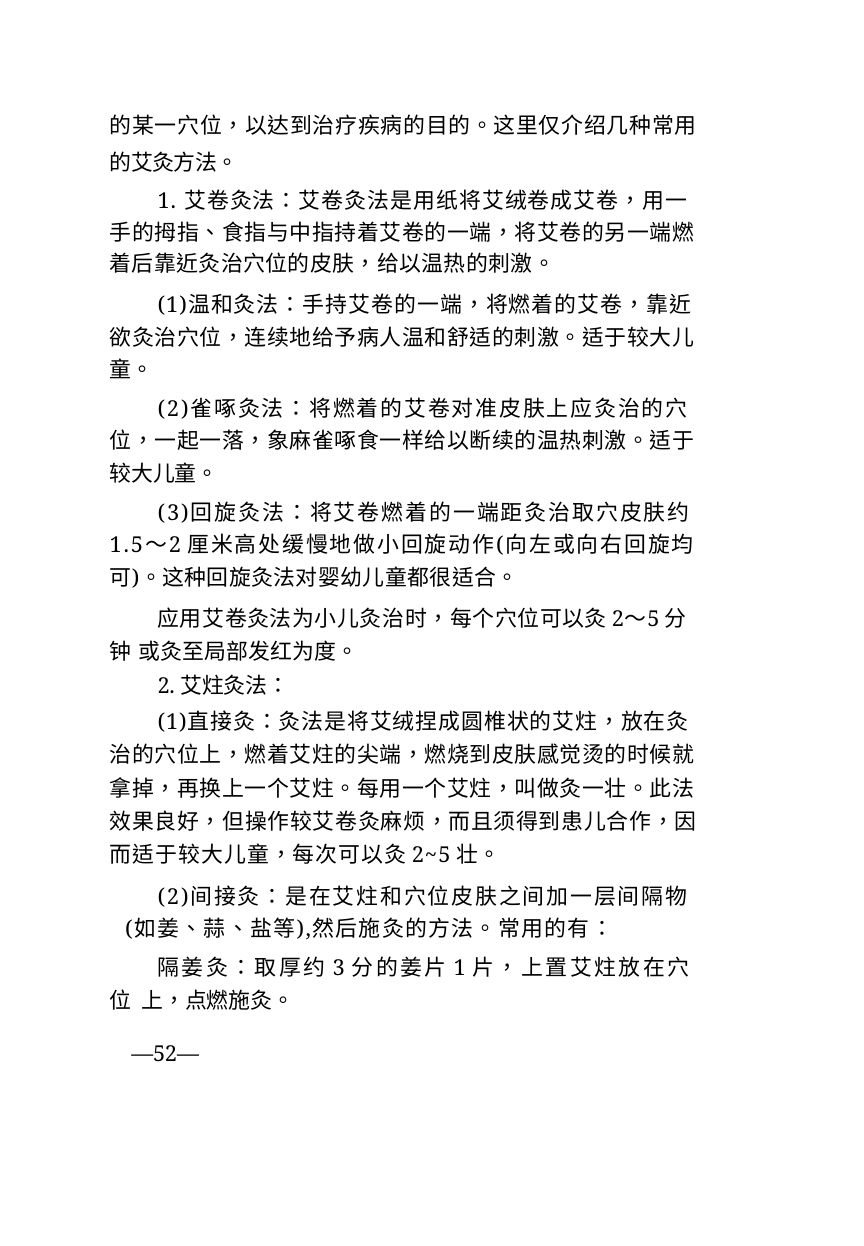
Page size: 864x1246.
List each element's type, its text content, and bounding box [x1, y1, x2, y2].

text 2. 艾炷灸法： [157, 671, 734, 698]
text (2)间接灸：是在艾炷和穴位皮肤之间加一层间隔物 (如姜、蒜、盐等),然后施灸的方法。常用的有： [125, 881, 696, 943]
text 隔姜灸：取厚约3分的姜片1片，上置艾炷放在穴位 上，点燃施灸。 [109, 952, 698, 1015]
text (1)直接灸：灸法是将艾绒捏成圆椎状的艾炷，放在灸 治的穴位上，燃着艾炷的尖端，燃烧到皮肤感觉烫的时候就 拿掉，再换上一个艾炷。每用一个艾炷，叫做灸一壮。此法 效果良好，但操作较艾卷灸麻烦，而且须得到患儿合作，因 而适于较大儿童，每次可以灸2~5壮。 [109, 706, 697, 869]
text (2)雀啄灸法：将燃着的艾卷对准皮肤上应灸治的穴 位，一起一落，象麻雀啄食一样给以断续的温热刺激。适于 较大儿童。 [109, 393, 696, 487]
text 应用艾卷灸法为小儿灸治时，每个穴位可以灸2～5分钟 或灸至局部发红为度。 [109, 603, 699, 666]
text (3)回旋灸法：将艾卷燃着的一端距灸治取穴皮肤约 1.5～2厘米高处缓慢地做小回旋动作(向左或向右回旋均 可)。这种回旋灸法对婴幼儿童都很适合。 [109, 497, 697, 592]
text (1)温和灸法：手持艾卷的一端，将燃着的艾卷，靠近 欲灸治穴位，连续地给予病人温和舒适的刺激。适于较大儿 童。 [109, 289, 698, 384]
text 1. 艾卷灸法：艾卷灸法是用纸将艾绒卷成艾卷，用一 手的拇指、食指与中指持着艾卷的一端，将艾卷的另一端燃 着后靠近灸治穴位的皮肤，给以温热的刺激。 [109, 185, 698, 278]
text 的某一穴位，以达到治疗疾病的目的。这里仅介绍几种常用 的艾灸方法。 [109, 110, 698, 176]
